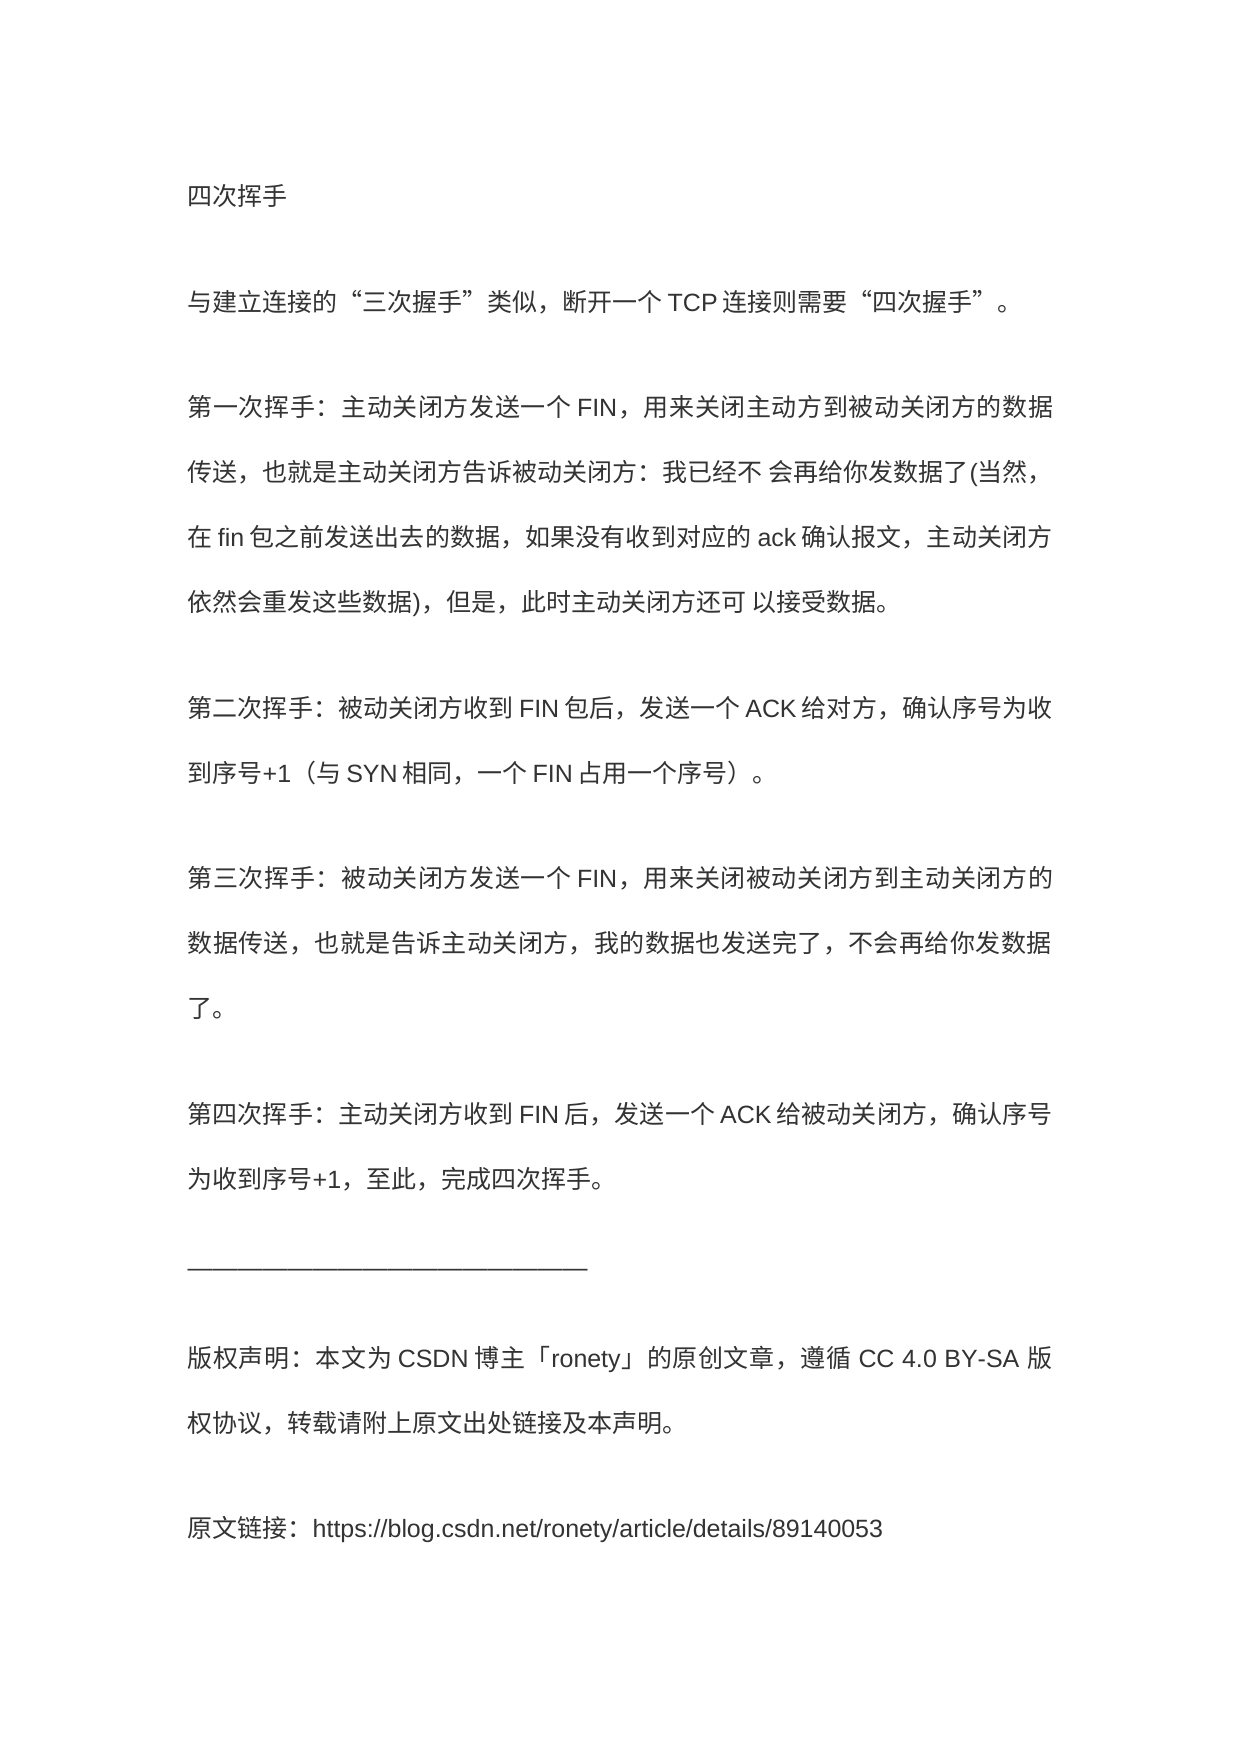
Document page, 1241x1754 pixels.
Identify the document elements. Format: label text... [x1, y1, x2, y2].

text ———————————————— [187, 1251, 1053, 1283]
text 第二次挥手：被动关闭方收到FIN包后，发送一个ACK给对方，确认序号为收到序号+1（与SYN相同，一个FIN占用一个序号）。 [187, 674, 1053, 804]
text 版权声明：本文为CSDN博主「ronety」的原创文章，遵循 CC 4.0 BY-SA 版权协议，转载请附上原文出处链接及本声明。 [187, 1324, 1053, 1454]
text 与建立连接的“三次握手”类似，断开一个TCP连接则需要“四次握手”。 [187, 268, 1053, 333]
text 第四次挥手：主动关闭方收到FIN后，发送一个ACK给被动关闭方，确认序号为收到序号+1，至此，完成四次挥手。 [187, 1080, 1053, 1210]
text 第一次挥手：主动关闭方发送一个FIN，用来关闭主动方到被动关闭方的数据传送，也就是主动关闭方告诉被动关闭方：我已经不 会再给你发数据了(当然，在fin包之前发送出去的数据，如果没有收到对应的ack确认报文，主动关闭方依然会重发这些数据)，但是，此时主动关闭方还可 以接受数据。 [187, 373, 1053, 633]
text 原文链接：https://blog.csdn.net/ronety/article/details/89140053 [187, 1494, 1053, 1559]
text 四次挥手 [187, 162, 1053, 227]
text 第三次挥手：被动关闭方发送一个FIN，用来关闭被动关闭方到主动关闭方的数据传送，也就是告诉主动关闭方，我的数据也发送完了，不会再给你发数据了。 [187, 844, 1053, 1039]
